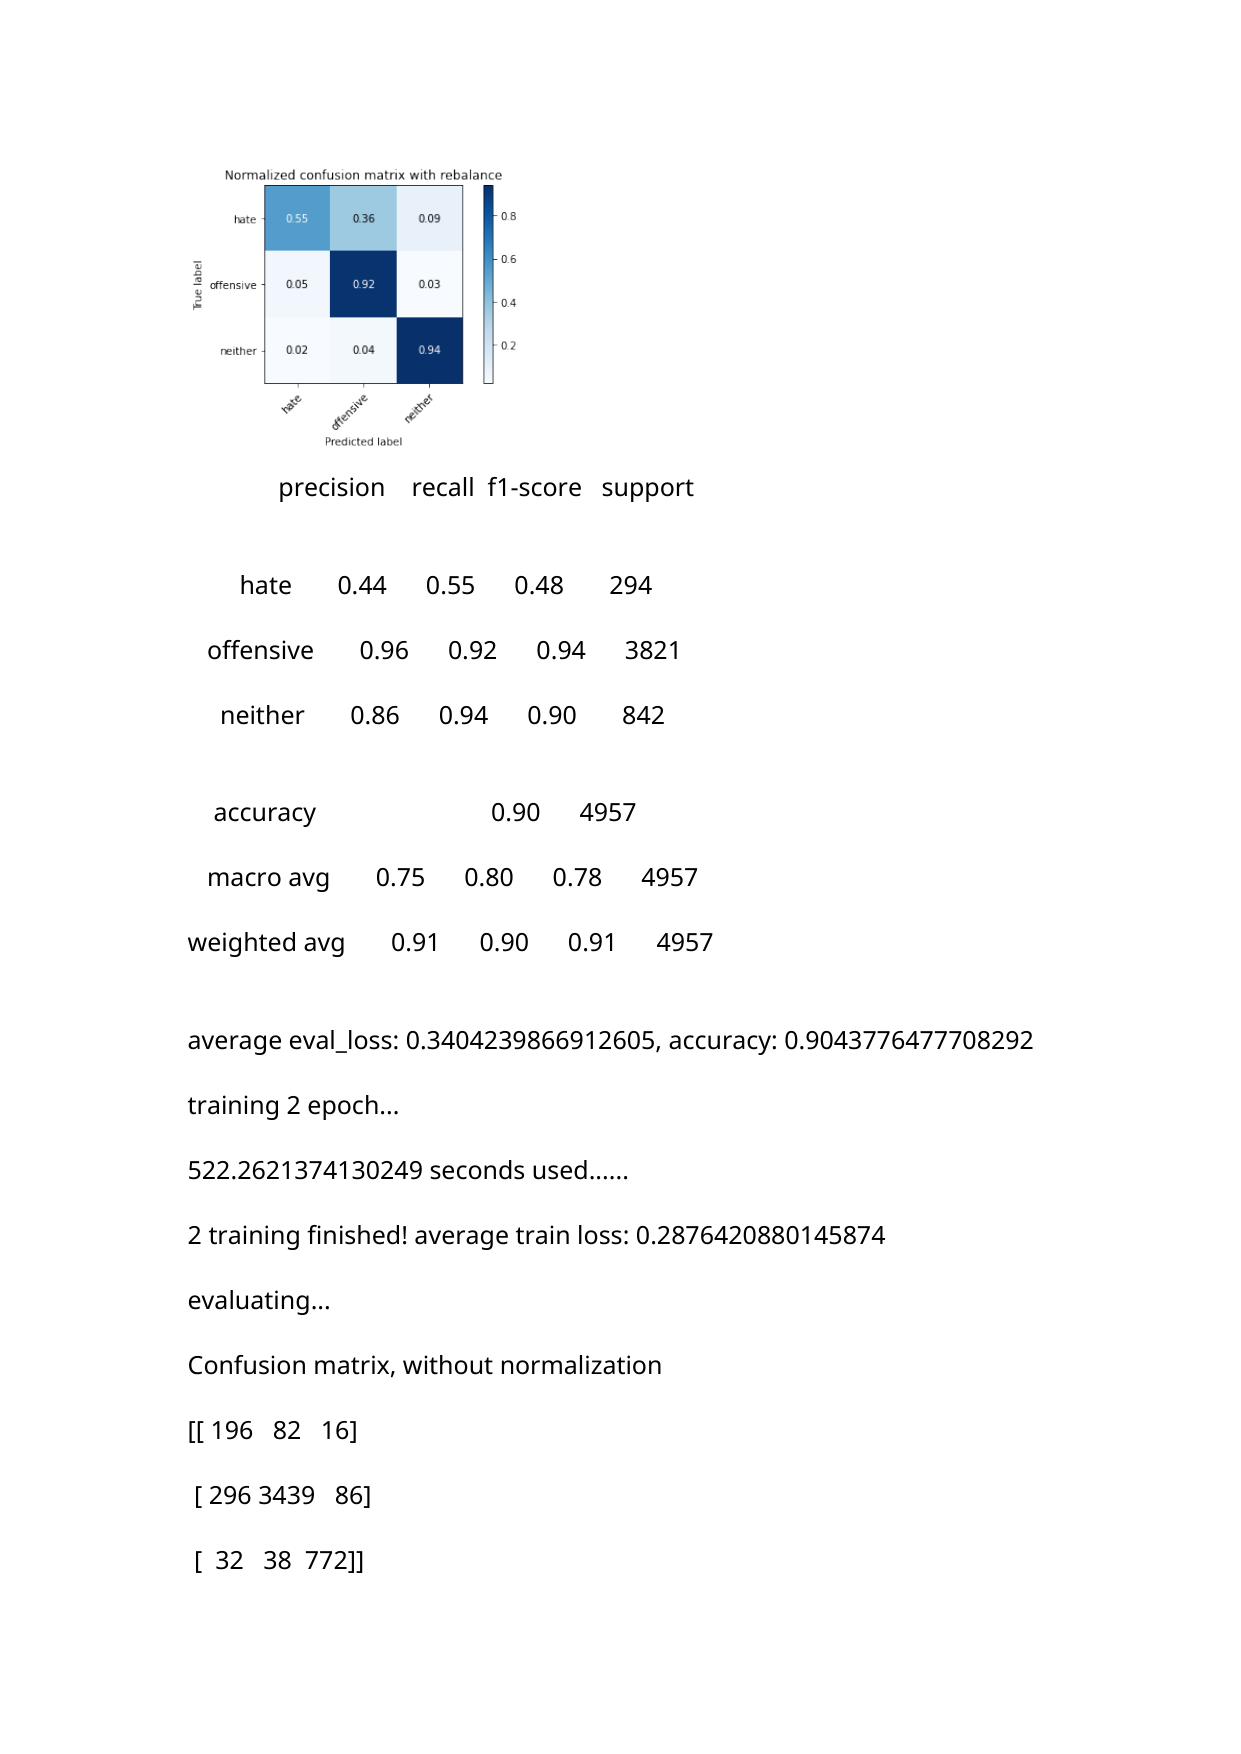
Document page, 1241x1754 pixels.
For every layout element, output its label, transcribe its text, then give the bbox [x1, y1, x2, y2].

text [ 296 3439 86] [187, 1462, 1053, 1527]
text hate 0.44 0.55 0.48 294 [187, 552, 1053, 617]
text macro avg 0.75 0.80 0.78 4957 [187, 844, 1053, 909]
text accuracy 0.90 4957 [187, 779, 1053, 844]
text neither 0.86 0.94 0.90 842 [187, 682, 1053, 747]
text evaluating... [187, 1267, 1053, 1332]
text offensive 0.96 0.92 0.94 3821 [187, 617, 1053, 682]
text average eval_loss: 0.3404239866912605, accuracy: 0.9043776477708292 [187, 1007, 1053, 1072]
text precision recall f1-score support [187, 454, 1053, 519]
text Confusion matrix, without normalization [187, 1332, 1053, 1397]
picture [187, 162, 524, 454]
text [[ 196 82 16] [187, 1397, 1053, 1462]
text 522.2621374130249 seconds used...... [187, 1137, 1053, 1202]
text 2 training finished! average train loss: 0.2876420880145874 [187, 1202, 1053, 1267]
text weighted avg 0.91 0.90 0.91 4957 [187, 909, 1053, 974]
text [ 32 38 772]] [187, 1527, 1053, 1592]
text training 2 epoch... [187, 1072, 1053, 1137]
